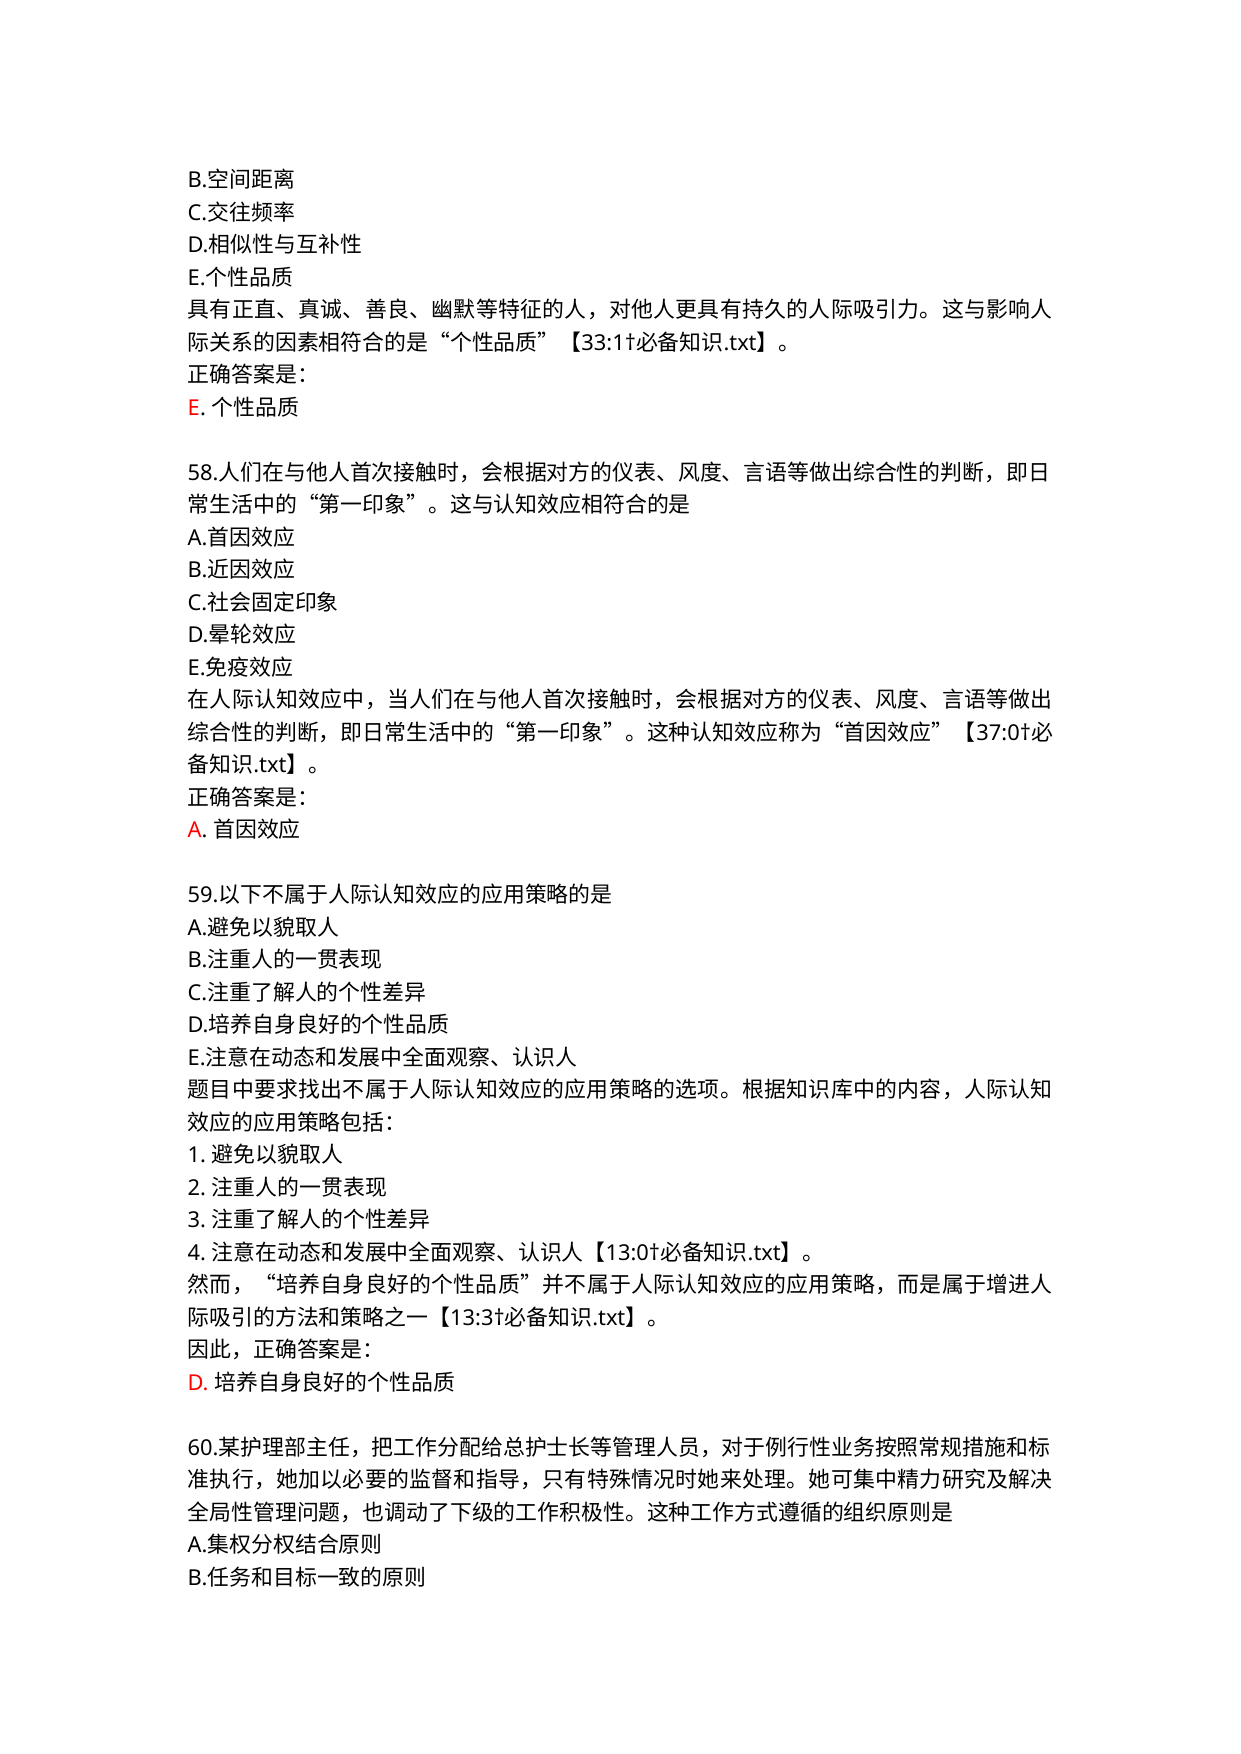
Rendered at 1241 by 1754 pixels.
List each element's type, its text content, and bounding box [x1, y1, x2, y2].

text 因此，正确答案是： [187, 1332, 1053, 1364]
text 在人际认知效应中，当人们在与他人首次接触时，会根据对方的仪表、风度、言语等做出综合性的判断，即日常生活中的“第一印象”。这种认知效应称为“首因效应”【37:0†必备知识.txt】。 [187, 682, 1053, 779]
text 4. 注意在动态和发展中全面观察、认识人【13:0†必备知识.txt】。 [187, 1234, 1053, 1267]
text D. 培养自身良好的个性品质 [187, 1364, 1053, 1397]
text A.避免以貌取人 [187, 909, 1053, 942]
text D.晕轮效应 [187, 617, 1053, 649]
text 2. 注重人的一贯表现 [187, 1169, 1053, 1202]
text E.个性品质 [187, 259, 1053, 292]
text C.注重了解人的个性差异 [187, 974, 1053, 1007]
text 60.某护理部主任，把工作分配给总护士长等管理人员，对于例行性业务按照常规措施和标准执行，她加以必要的监督和指导，只有特殊情况时她来处理。她可集中精力研究及解决全局性管理问题，也调动了下级的工作积极性。这种工作方式遵循的组织原则是 [187, 1429, 1053, 1527]
text D.相似性与互补性 [187, 227, 1053, 259]
text 1. 避免以貌取人 [187, 1137, 1053, 1169]
text 然而，“培养自身良好的个性品质”并不属于人际认知效应的应用策略，而是属于增进人际吸引的方法和策略之一【13:3†必备知识.txt】。 [187, 1267, 1053, 1332]
text 题目中要求找出不属于人际认知效应的应用策略的选项。根据知识库中的内容，人际认知效应的应用策略包括： [187, 1072, 1053, 1137]
text E.注意在动态和发展中全面观察、认识人 [187, 1039, 1053, 1072]
text 3. 注重了解人的个性差异 [187, 1202, 1053, 1234]
text E.免疫效应 [187, 649, 1053, 682]
text 58.人们在与他人首次接触时，会根据对方的仪表、风度、言语等做出综合性的判断，即日常生活中的“第一印象”。这与认知效应相符合的是 [187, 454, 1053, 519]
text 59.以下不属于人际认知效应的应用策略的是 [187, 877, 1053, 909]
text A.首因效应 [187, 519, 1053, 552]
text B.近因效应 [187, 552, 1053, 584]
text A.集权分权结合原则 [187, 1527, 1053, 1559]
text E. 个性品质 [187, 389, 1053, 422]
text A. 首因效应 [187, 812, 1053, 844]
text 具有正直、真诚、善良、幽默等特征的人，对他人更具有持久的人际吸引力。这与影响人际关系的因素相符合的是“个性品质”【33:1†必备知识.txt】。 [187, 292, 1053, 357]
text B.任务和目标一致的原则 [187, 1559, 1053, 1592]
text B.注重人的一贯表现 [187, 942, 1053, 974]
text 正确答案是： [187, 779, 1053, 812]
text C.社会固定印象 [187, 584, 1053, 617]
text B.空间距离 [187, 162, 1053, 194]
text C.交往频率 [187, 194, 1053, 227]
text D.培养自身良好的个性品质 [187, 1007, 1053, 1039]
text 正确答案是： [187, 357, 1053, 389]
